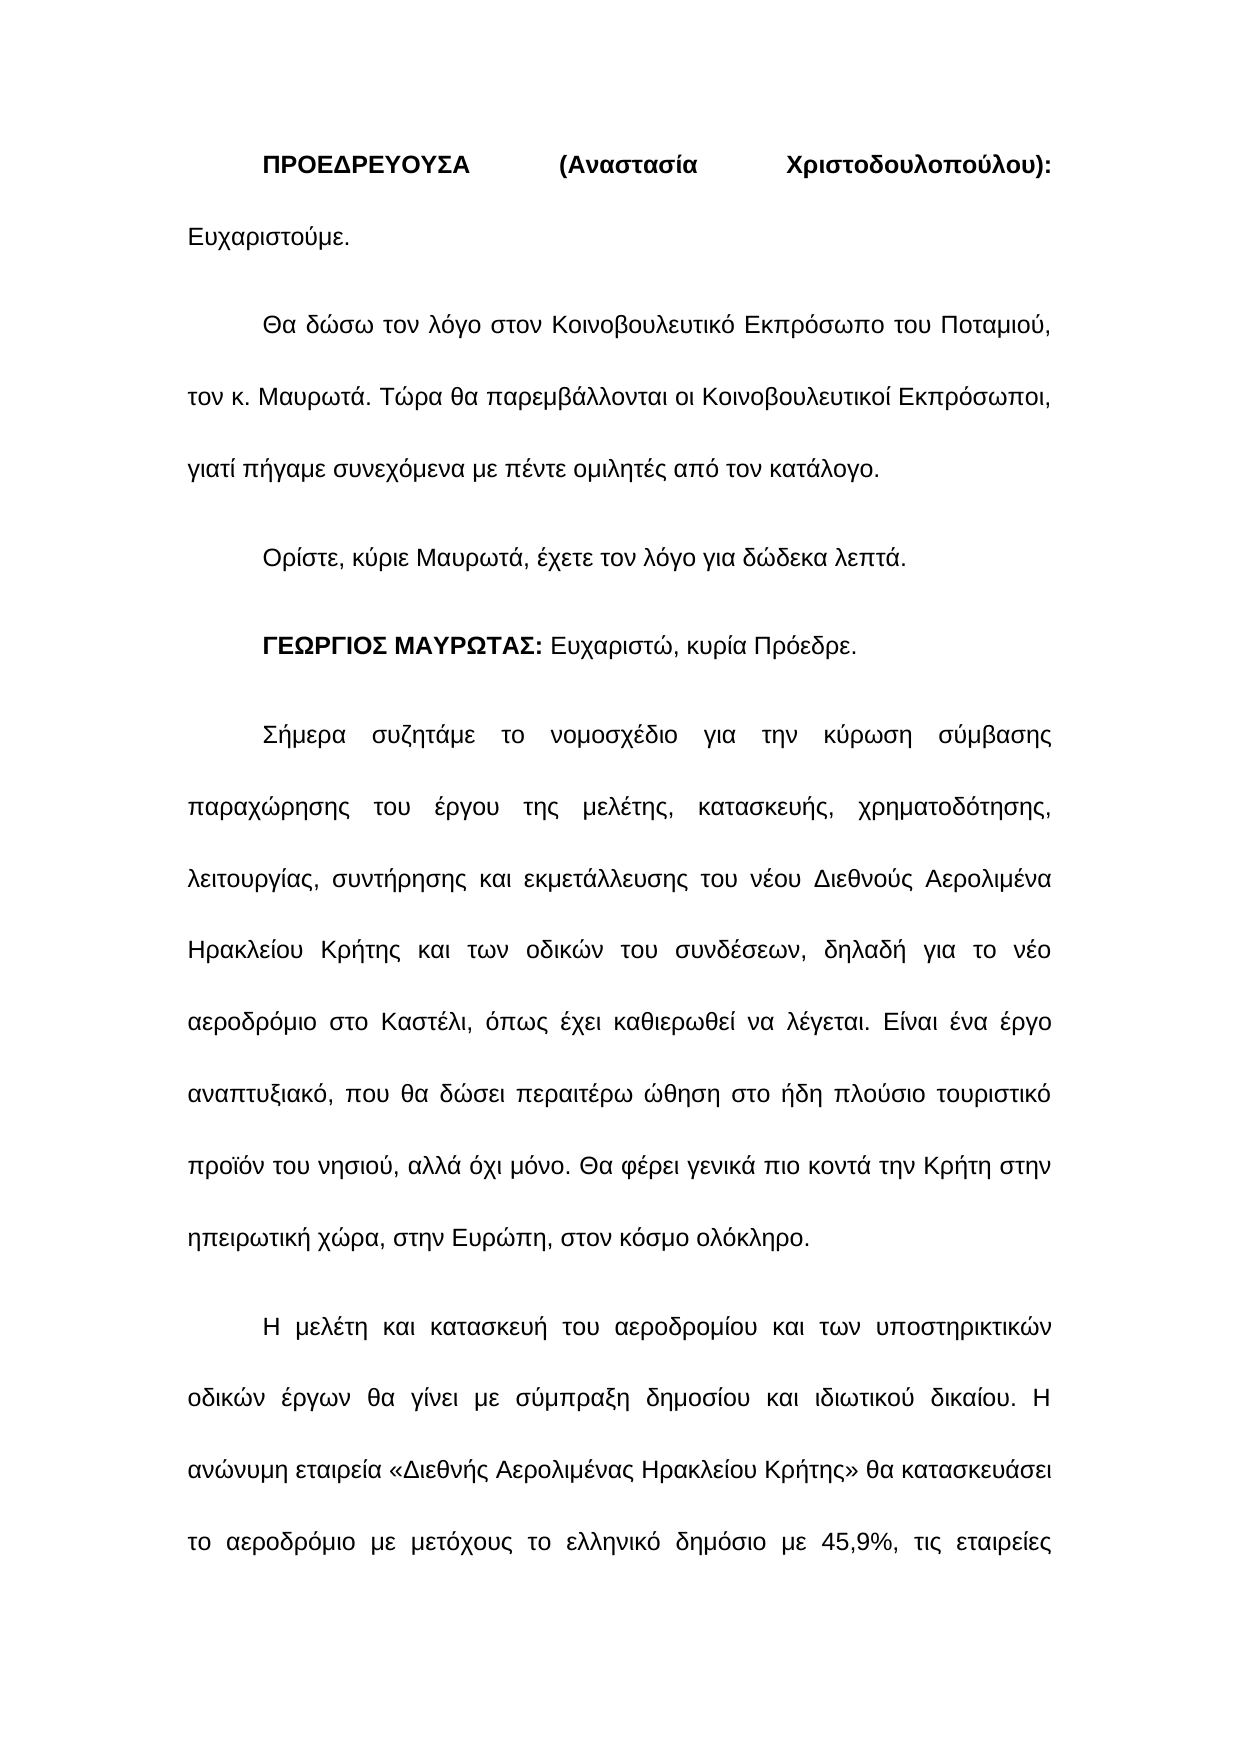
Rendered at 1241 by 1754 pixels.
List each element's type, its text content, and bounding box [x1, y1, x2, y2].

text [187, 1311, 1053, 1556]
text ΓΕΩΡΓΙΟΣ ΜΑΥΡΩΤΑΣ: Ευχαριστώ, κυρία Πρόεδρε. [187, 631, 1053, 660]
text Ορίστε, κύριε Μαυρωτά, έχετε τον λόγο για δώδεκα λεπτά. [187, 543, 1053, 571]
text Σήμερα συζητάμε το νομοσχέδιο για την κύρωση σύμβασης παραχώρησης του έργου της μελέτης, κατασκευής, χρηματοδότησης, λειτουργίας, συντήρησης και εκμετάλλευσης του νέου Διεθνούς Αερολιμένα Ηρακλείου Κρήτης και των οδικών του συνδέσεων, δηλαδή για το νέο αεροδρόμιο στο Καστέλι, όπως έχει καθιερωθεί να λέγεται. Είναι ένα έργο αναπτυξιακό, που θα δώσει περαιτέρω ώθηση στο ήδη πλούσιο τουριστικό προϊόν του νησιού, αλλά όχι μόνο. Θα φέρει γενικά πιο κοντά την Κρήτη στην ηπειρωτική χώρα, στην Ευρώπη, στον κόσμο ολόκληρο. [187, 720, 1053, 1252]
text ΠΡΟΕΔΡΕΥΟΥΣΑ (Αναστασία Χριστοδουλοπούλου): Ευχαριστούμε. [187, 150, 1053, 251]
text Θα δώσω τον λόγο στον Κοινοβουλευτικό Εκπρόσωπο του Ποταμιού, τον κ. Μαυρωτά. Τώρα θα παρεμβάλλονται οι Κοινοβουλευτικοί Εκπρόσωποι, γιατί πήγαμε συνεχόμενα με πέντε ομιλητές από τον κατάλογο. [187, 310, 1053, 483]
